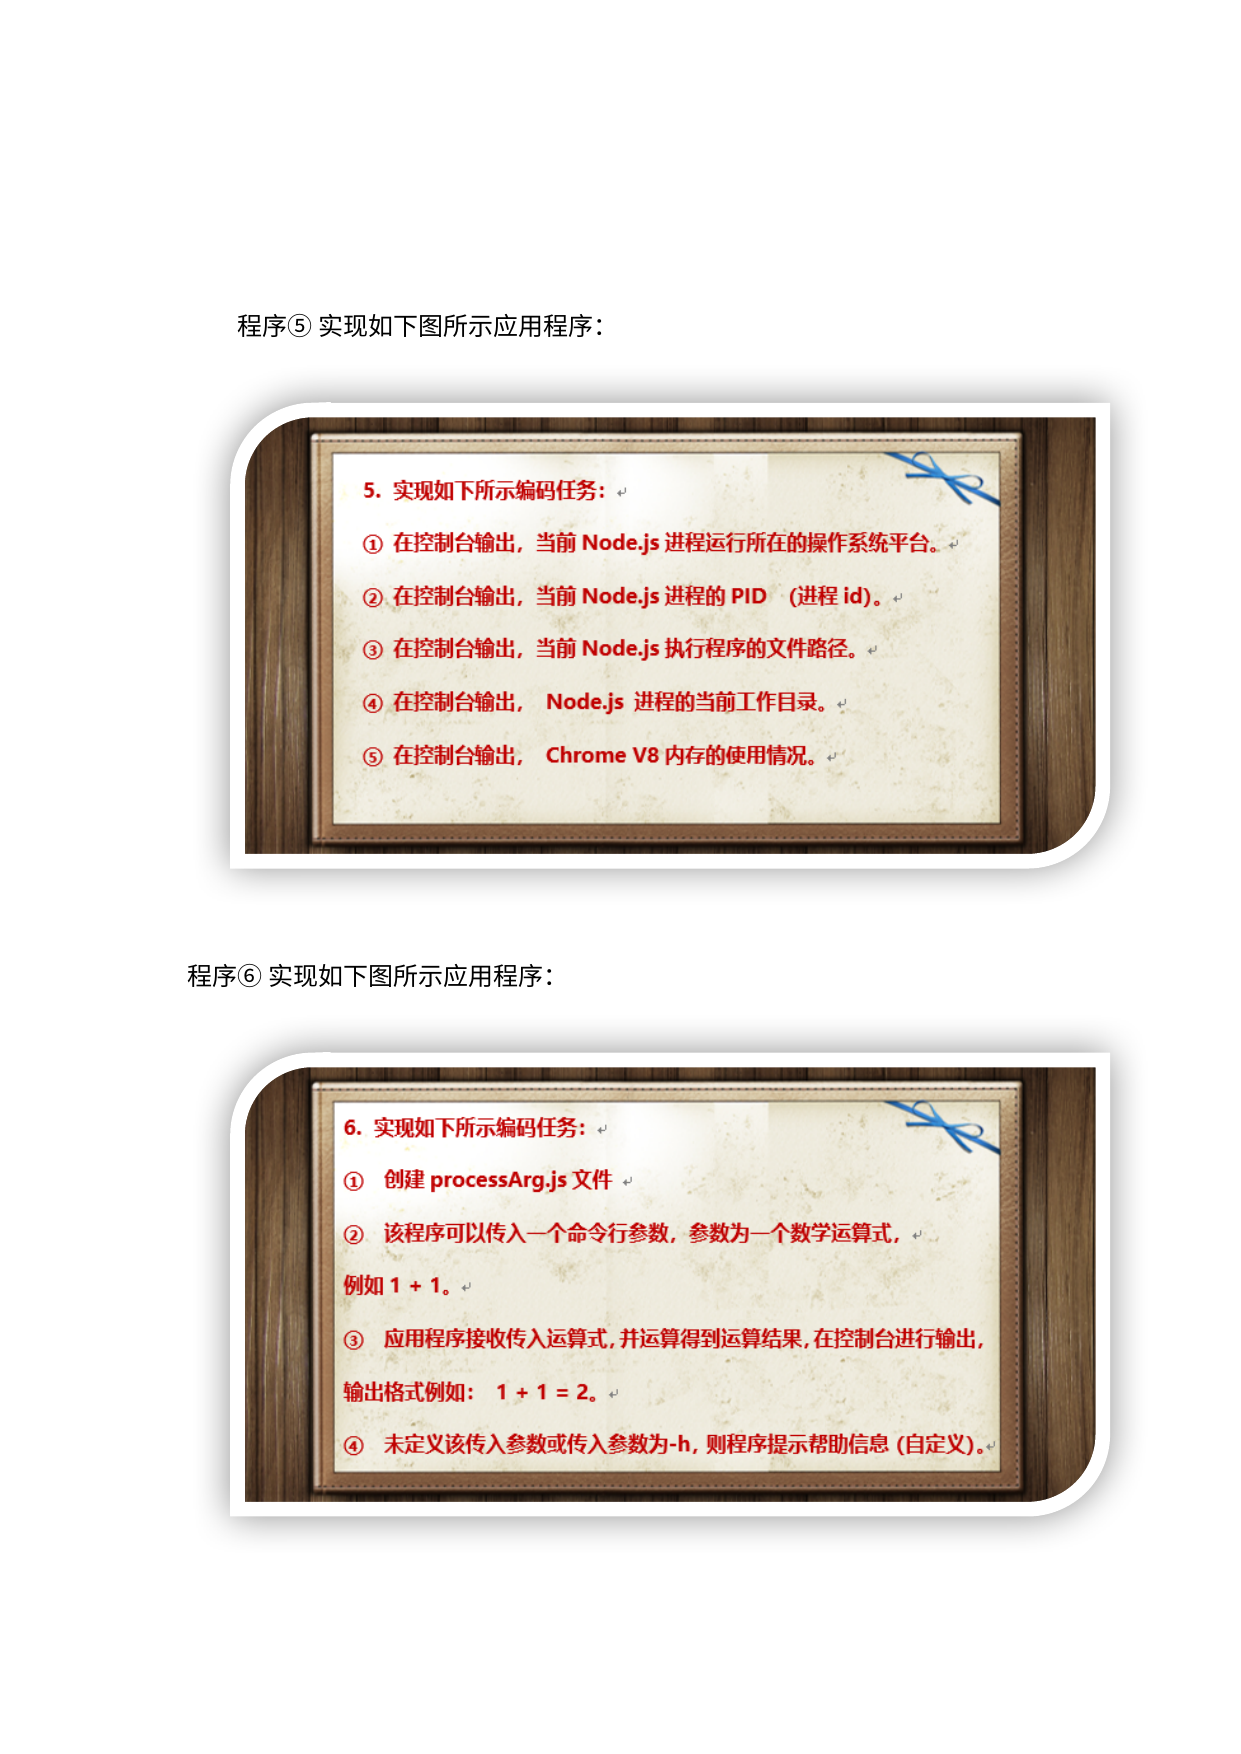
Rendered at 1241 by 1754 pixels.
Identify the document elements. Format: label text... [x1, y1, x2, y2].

picture [245, 418, 1095, 853]
text 程序⑤ 实现如下图所示应用程序： [187, 292, 1053, 357]
picture [245, 1068, 1095, 1501]
text 程序⑥ 实现如下图所示应用程序： [187, 942, 1053, 1007]
